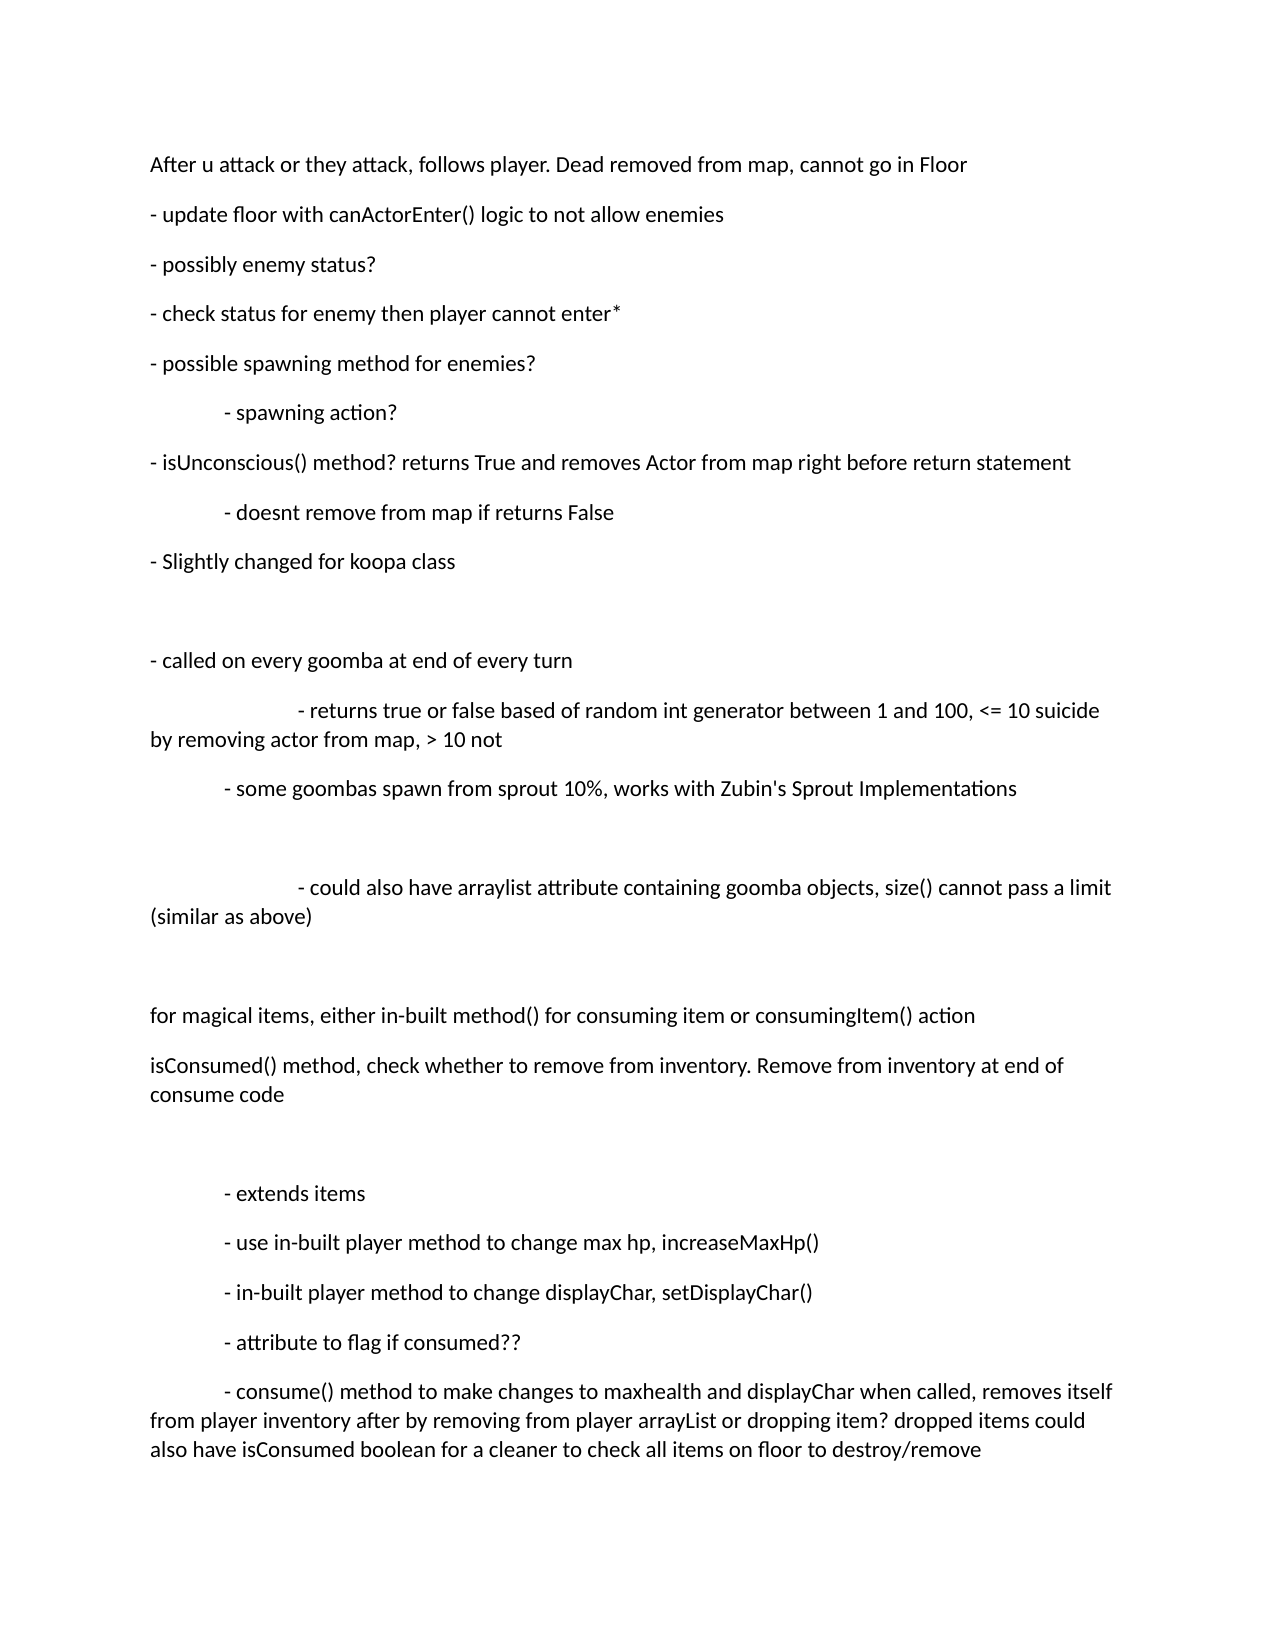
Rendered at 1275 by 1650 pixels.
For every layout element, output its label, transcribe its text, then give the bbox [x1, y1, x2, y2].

text - in-built player method to change displayChar, setDisplayChar() [150, 1277, 1125, 1306]
text - check status for enemy then player cannot enter* [150, 299, 1125, 327]
text - some goombas spawn from sprout 10%, works with Zubin's Sprout Implementations [150, 774, 1125, 802]
text for magical items, either in-built method() for consuming item or consumingItem() action [150, 1001, 1125, 1029]
text - attribute to flag if consumed?? [150, 1327, 1125, 1356]
text - Slightly changed for koopa class [150, 547, 1125, 575]
text - possible spawning method for enemies? [150, 348, 1125, 377]
text - could also have arraylist attribute containing goomba objects, size() cannot pass a limit (similar as above) [150, 873, 1125, 930]
text isConsumed() method, check whether to remove from inventory. Remove from inventory at end of consume code [150, 1050, 1125, 1108]
text - use in-built player method to change max hp, increaseMaxHp() [150, 1228, 1125, 1257]
text - called on every goomba at end of every turn [150, 646, 1125, 674]
text - possibly enemy status? [150, 249, 1125, 278]
text - doesnt remove from map if returns False [150, 497, 1125, 526]
text - consume() method to make changes to maxhealth and displayChar when called, removes itself from player inventory after by removing from player arrayList or dropping item? dropped items could also have isConsumed boolean for a cleaner to check all items on floor to destroy/remove [150, 1377, 1125, 1463]
text - extends items [150, 1178, 1125, 1207]
text - update floor with canActorEnter() logic to not allow enemies [150, 199, 1125, 228]
text - spawning action? [150, 398, 1125, 427]
text - returns true or false based of random int generator between 1 and 100, <= 10 suicide by removing actor from map, > 10 not [150, 695, 1125, 753]
text - isUnconscious() method? returns True and removes Actor from map right before return statement [150, 447, 1125, 476]
text After u attack or they attack, follows player. Dead removed from map, cannot go in Floor [150, 150, 1125, 179]
